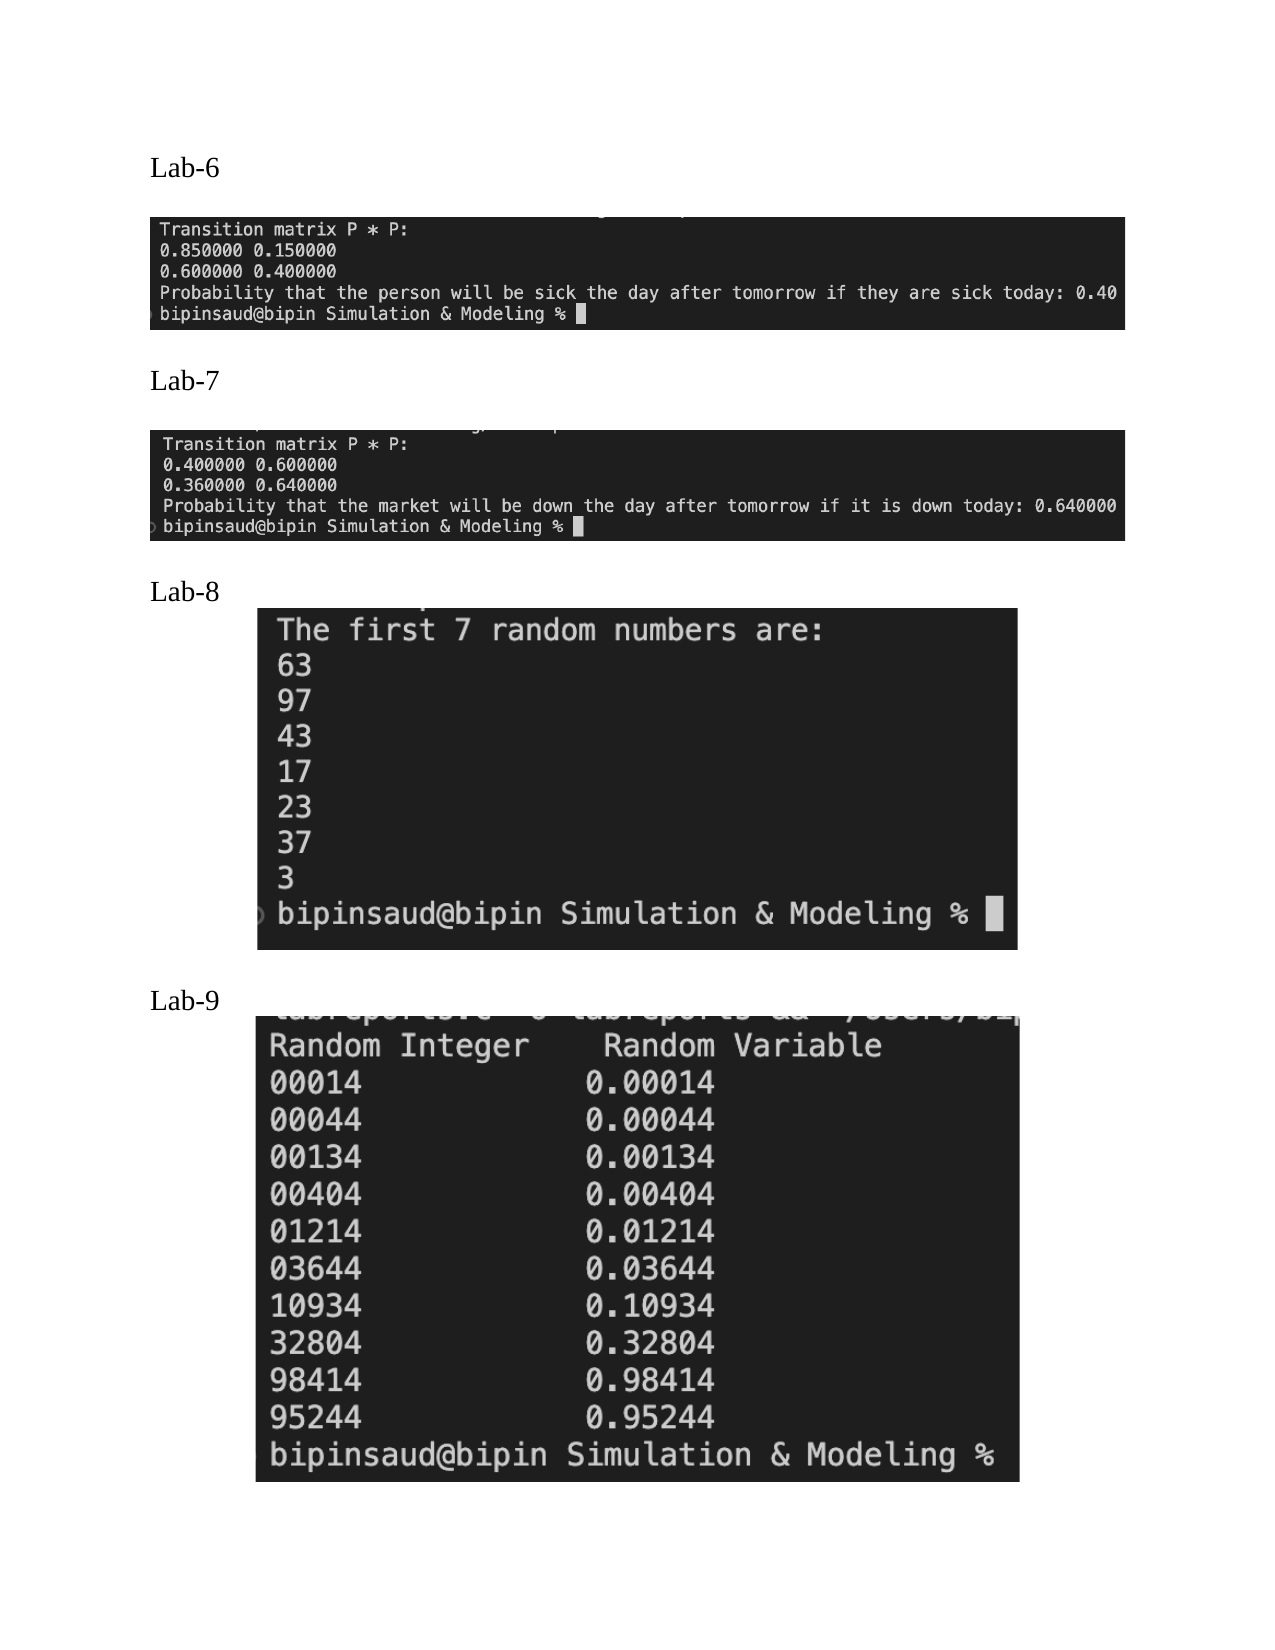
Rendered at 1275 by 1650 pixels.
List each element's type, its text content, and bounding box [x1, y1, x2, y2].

picture [255, 1016, 1020, 1482]
text Lab-6 [150, 150, 1125, 183]
picture [257, 608, 1018, 950]
text Lab-8 [150, 574, 1125, 608]
picture [150, 217, 1125, 330]
text Lab-9 [150, 983, 1125, 1017]
text Lab-7 [150, 363, 1125, 397]
picture [150, 430, 1125, 541]
